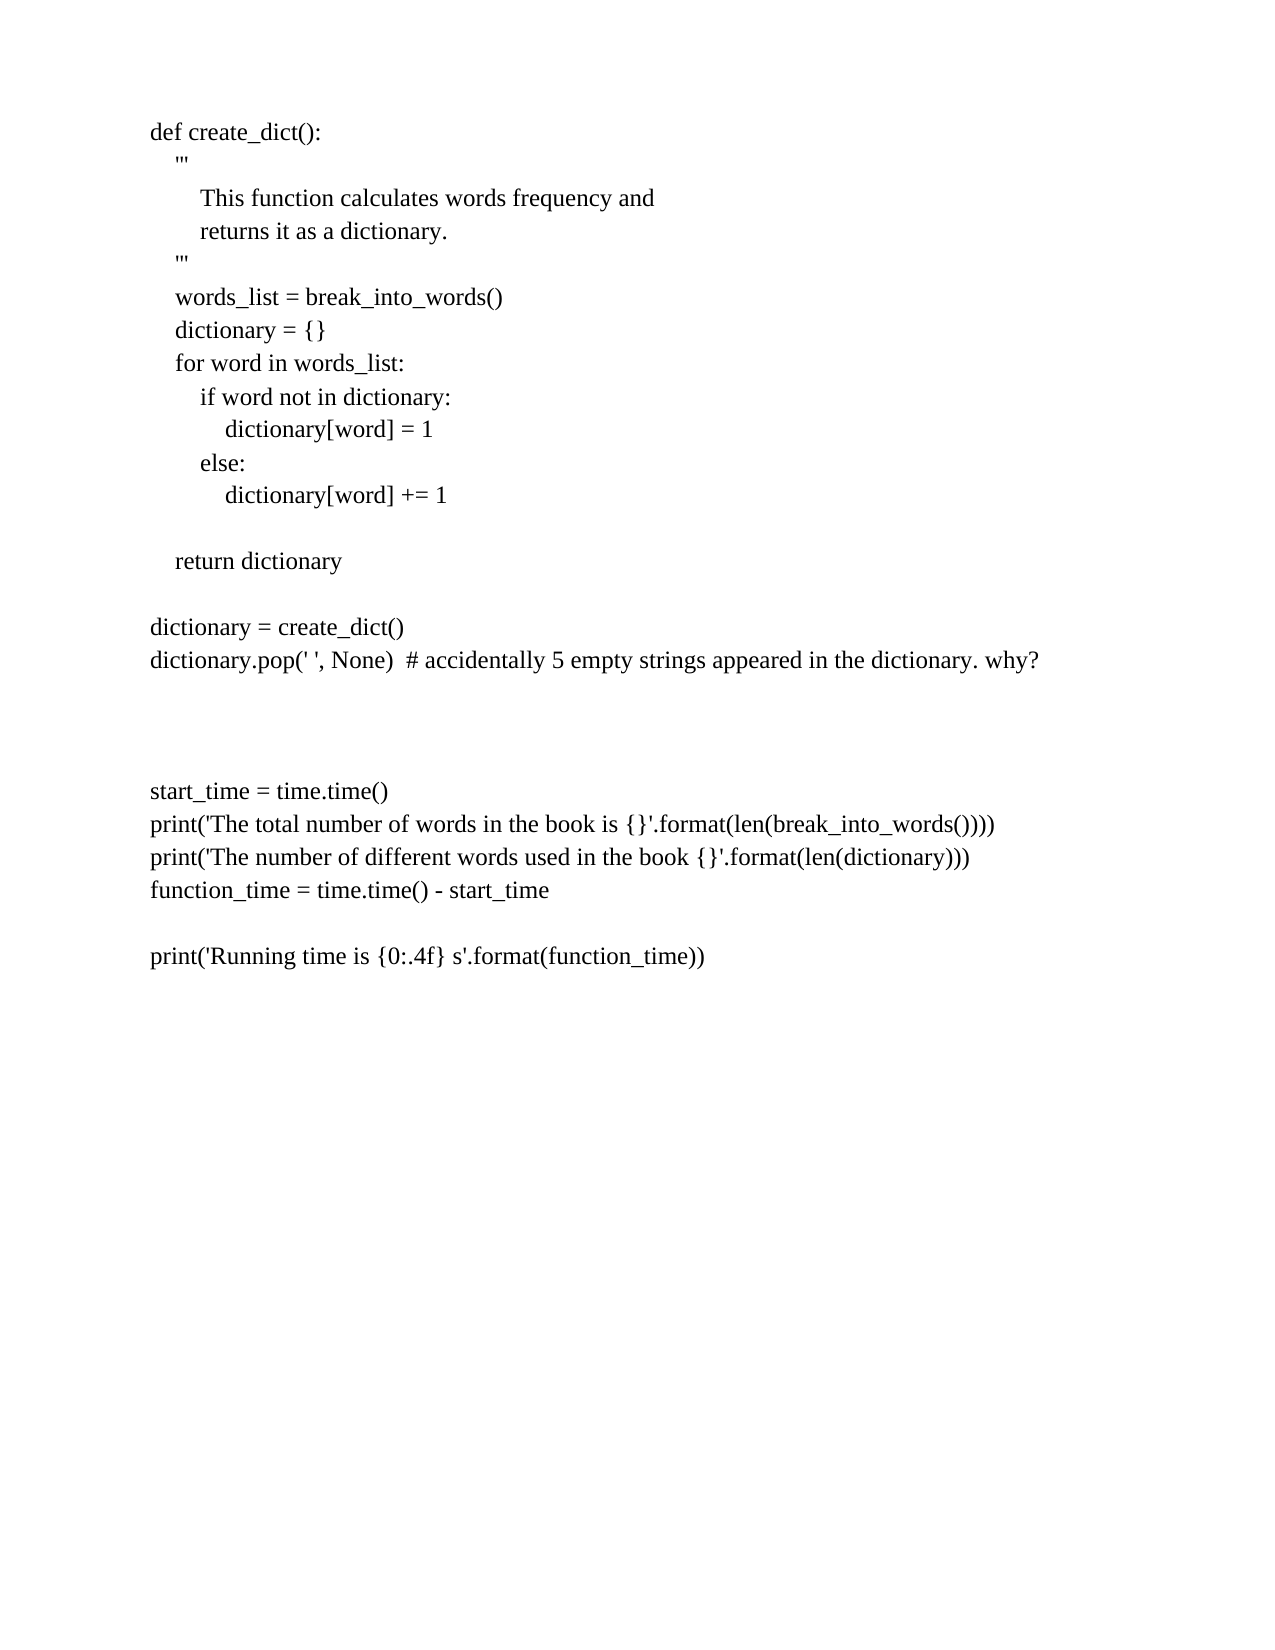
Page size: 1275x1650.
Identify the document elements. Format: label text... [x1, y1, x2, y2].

text print('Running time is {0:.4f} s'.format(function_time)) [150, 941, 1125, 970]
text dictionary[word] = 1 [150, 414, 1125, 443]
text dictionary = {} [150, 316, 1125, 344]
text dictionary = create_dict() [150, 612, 1125, 641]
text This function calculates words frequency and [150, 183, 1125, 212]
text ''' [150, 150, 1125, 179]
text print('The total number of words in the book is {}'.format(len(break_into_words()))) [150, 809, 1125, 838]
text for word in words_list: [150, 348, 1125, 377]
text start_time = time.time() [150, 776, 1125, 805]
text words_list = break_into_words() [150, 282, 1125, 311]
text dictionary.pop(' ', None) # accidentally 5 empty strings appeared in the dictionary. why? [150, 645, 1125, 674]
text returns it as a dictionary. [150, 216, 1125, 245]
text print('The number of different words used in the book {}'.format(len(dictionary))) [150, 842, 1125, 871]
text if word not in dictionary: [150, 382, 1125, 410]
text return dictionary [150, 546, 1125, 574]
text ''' [150, 249, 1125, 278]
text function_time = time.time() - start_time [150, 875, 1125, 904]
text else: [150, 448, 1125, 476]
text def create_dict(): [150, 117, 1125, 146]
text dictionary[word] += 1 [150, 481, 1125, 509]
